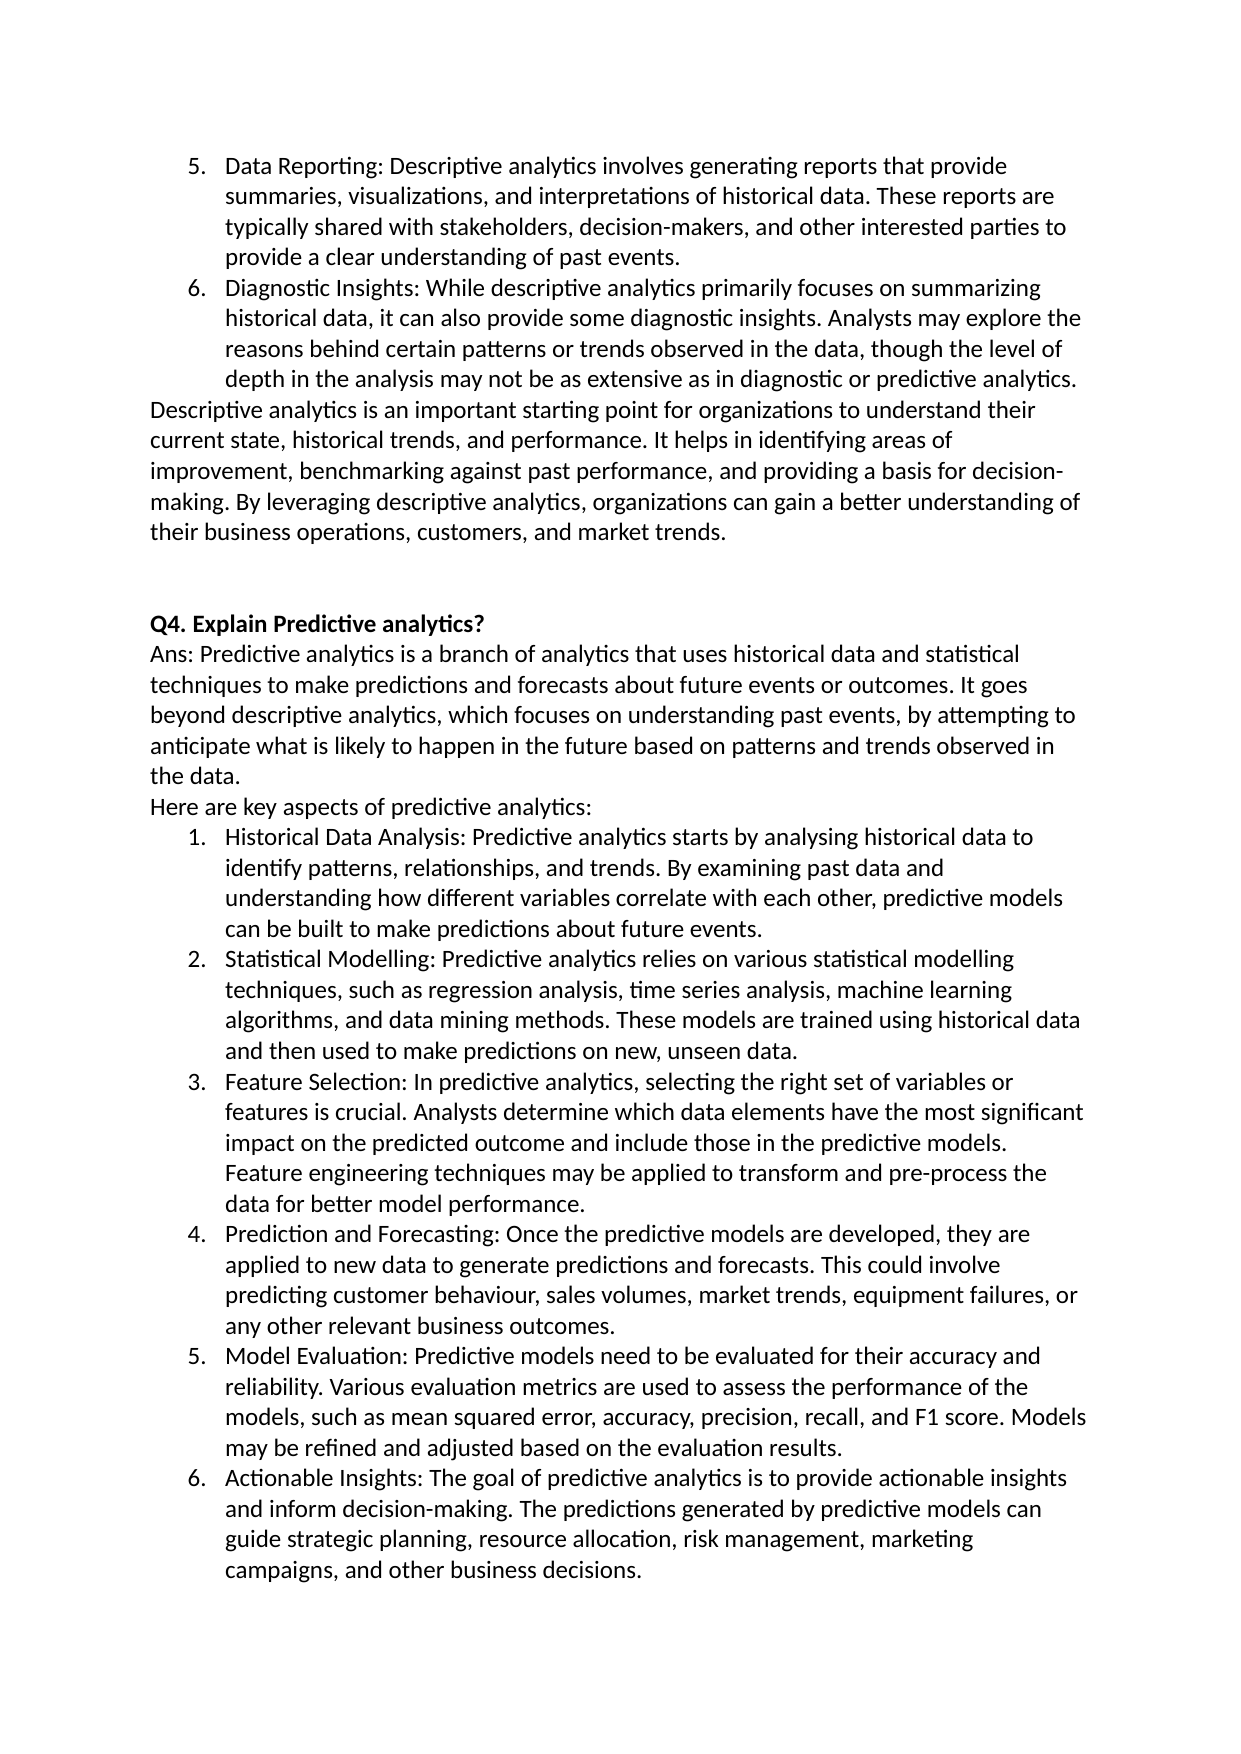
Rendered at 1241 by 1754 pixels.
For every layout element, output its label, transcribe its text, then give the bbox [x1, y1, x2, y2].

text Q4. Explain Predictive analytics? [150, 608, 1090, 638]
list Statistical Modelling: Predictive analytics relies on various statistical modelling techniques, such as regression analysis, time series analysis, machine learning algorithms, and data mining methods. These models are trained using historical data and then used to make predictions on new, unseen data. [187, 943, 1090, 1066]
list Model Evaluation: Predictive models need to be evaluated for their accuracy and reliability. Various evaluation metrics are used to assess the performance of the models, such as mean squared error, accuracy, precision, recall, and F1 score. Models may be refined and adjusted based on the evaluation results. [187, 1340, 1090, 1462]
text Ans: Predictive analytics is a branch of analytics that uses historical data and statistical techniques to make predictions and forecasts about future events or outcomes. It goes beyond descriptive analytics, which focuses on understanding past events, by attempting to anticipate what is likely to happen in the future based on patterns and trends observed in the data. [150, 638, 1090, 791]
list Historical Data Analysis: Predictive analytics starts by analysing historical data to identify patterns, relationships, and trends. By examining past data and understanding how different variables correlate with each other, predictive models can be built to make predictions about future events. [187, 821, 1090, 943]
text Descriptive analytics is an important starting point for organizations to understand their current state, historical trends, and performance. It helps in identifying areas of improvement, benchmarking against past performance, and providing a basis for decision-making. By leveraging descriptive analytics, organizations can gain a better understanding of their business operations, customers, and market trends. [150, 394, 1090, 547]
list Diagnostic Insights: While descriptive analytics primarily focuses on summarizing historical data, it can also provide some diagnostic insights. Analysts may explore the reasons behind certain patterns or trends observed in the data, though the level of depth in the analysis may not be as extensive as in diagnostic or predictive analytics. [187, 272, 1090, 394]
list Actionable Insights: The goal of predictive analytics is to provide actionable insights and inform decision-making. The predictions generated by predictive models can guide strategic planning, resource allocation, risk management, marketing campaigns, and other business decisions. [187, 1462, 1090, 1584]
list Prediction and Forecasting: Once the predictive models are developed, they are applied to new data to generate predictions and forecasts. This could involve predicting customer behaviour, sales volumes, market trends, equipment failures, or any other relevant business outcomes. [187, 1218, 1090, 1340]
list Data Reporting: Descriptive analytics involves generating reports that provide summaries, visualizations, and interpretations of historical data. These reports are typically shared with stakeholders, decision-makers, and other interested parties to provide a clear understanding of past events. [187, 150, 1090, 272]
text Here are key aspects of predictive analytics: [150, 791, 1090, 821]
list Feature Selection: In predictive analytics, selecting the right set of variables or features is crucial. Analysts determine which data elements have the most significant impact on the predicted outcome and include those in the predictive models. Feature engineering techniques may be applied to transform and pre-process the data for better model performance. [187, 1066, 1090, 1218]
